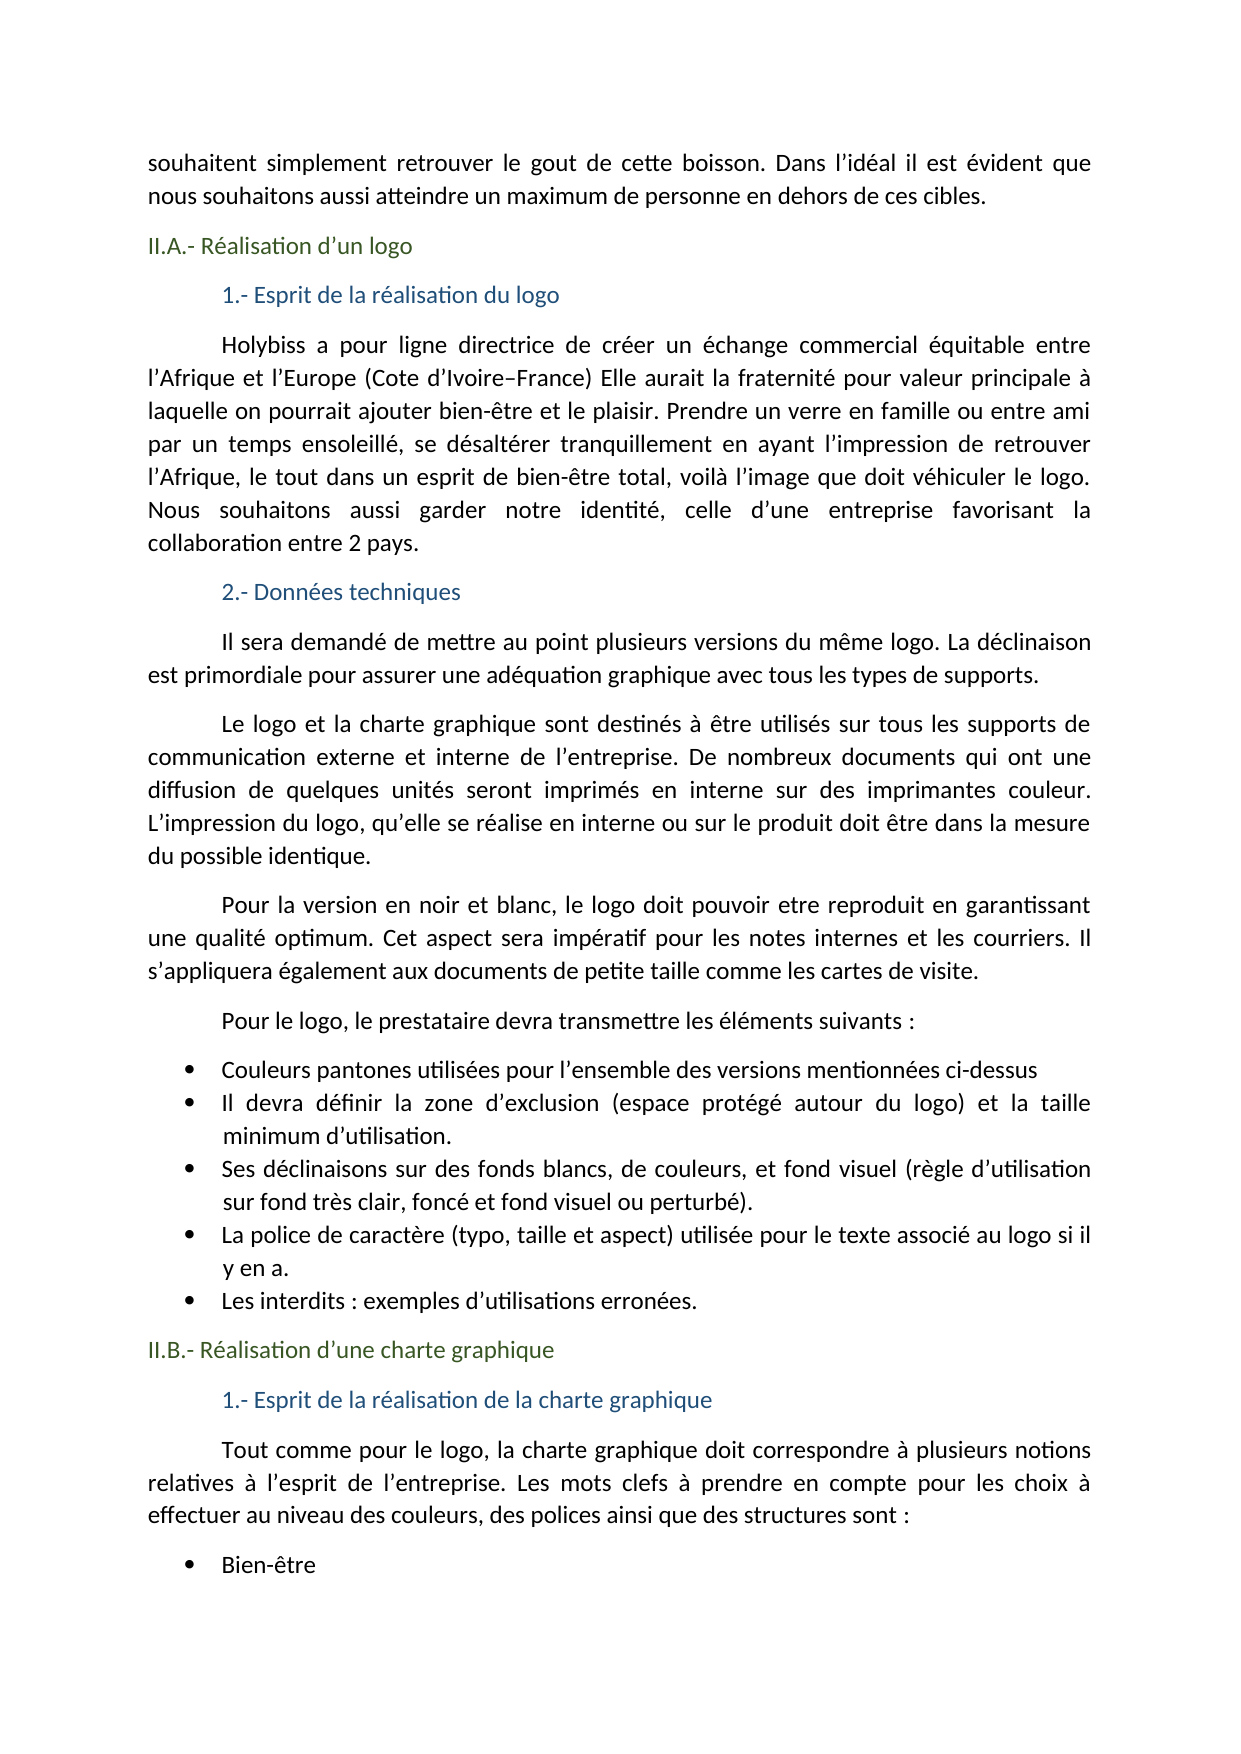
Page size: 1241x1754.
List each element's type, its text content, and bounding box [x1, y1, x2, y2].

text II.B.- Réalisation d’une charte graphique [148, 1335, 1093, 1365]
list Les interdits : exemples d’utilisations erronées. [185, 1285, 1093, 1316]
text 1.- Esprit de la réalisation de la charte graphique [148, 1384, 1093, 1415]
list Ses déclinaisons sur des fonds blancs, de couleurs, et fond visuel (règle d’utilisation sur fond très clair, foncé et fond visuel ou perturbé). [185, 1153, 1093, 1217]
list La police de caractère (typo, taille et aspect) utilisée pour le texte associé au logo si il y en a. [185, 1219, 1093, 1283]
text 1.- Esprit de la réalisation du logo [148, 280, 1093, 310]
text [148, 148, 1093, 211]
text Pour la version en noir et blanc, le logo doit pouvoir etre reproduit en garantissant une qualité optimum. Cet aspect sera impératif pour les notes internes et les courriers. Il s’appliquera également aux documents de petite taille comme les cartes de visite. [148, 890, 1093, 986]
list Il devra définir la zone d’exclusion (espace protégé autour du logo) et la taille minimum d’utilisation. [185, 1088, 1093, 1151]
text Pour le logo, le prestataire devra transmettre les éléments suivants : [148, 1005, 1093, 1036]
text Il sera demandé de mettre au point plusieurs versions du même logo. La déclinaison est primordiale pour assurer une adéquation graphique avec tous les types de supports. [148, 626, 1093, 689]
list Couleurs pantones utilisées pour l’ensemble des versions mentionnées ci-dessus [185, 1055, 1093, 1085]
text II.A.- Réalisation d’un logo [148, 230, 1093, 261]
text Le logo et la charte graphique sont destinés à être utilisés sur tous les supports de communication externe et interne de l’entreprise. De nombreux documents qui ont une diffusion de quelques unités seront imprimés en interne sur des imprimantes couleur. L’impression du logo, qu’elle se réalise en interne ou sur le produit doit être dans la mesure du possible identique. [148, 708, 1093, 871]
text Tout comme pour le logo, la charte graphique doit correspondre à plusieurs notions relatives à l’esprit de l’entreprise. Les mots clefs à prendre en compte pour les choix à effectuer au niveau des couleurs, des polices ainsi que des structures sont : [148, 1434, 1093, 1530]
text Holybiss a pour ligne directrice de créer un échange commercial équitable entre l’Afrique et l’Europe (Cote d’Ivoire–France) Elle aurait la fraternité pour valeur principale à laquelle on pourrait ajouter bien-être et le plaisir. Prendre un verre en famille ou entre ami par un temps ensoleillé, se désaltérer tranquillement en ayant l’impression de retrouver l’Afrique, le tout dans un esprit de bien-être total, voilà l’image que doit véhiculer le logo. Nous souhaitons aussi garder notre identité, celle d’une entreprise favorisant la collaboration entre 2 pays. [148, 329, 1093, 557]
text 2.- Données techniques [148, 576, 1093, 607]
list Bien-être [185, 1549, 1093, 1580]
